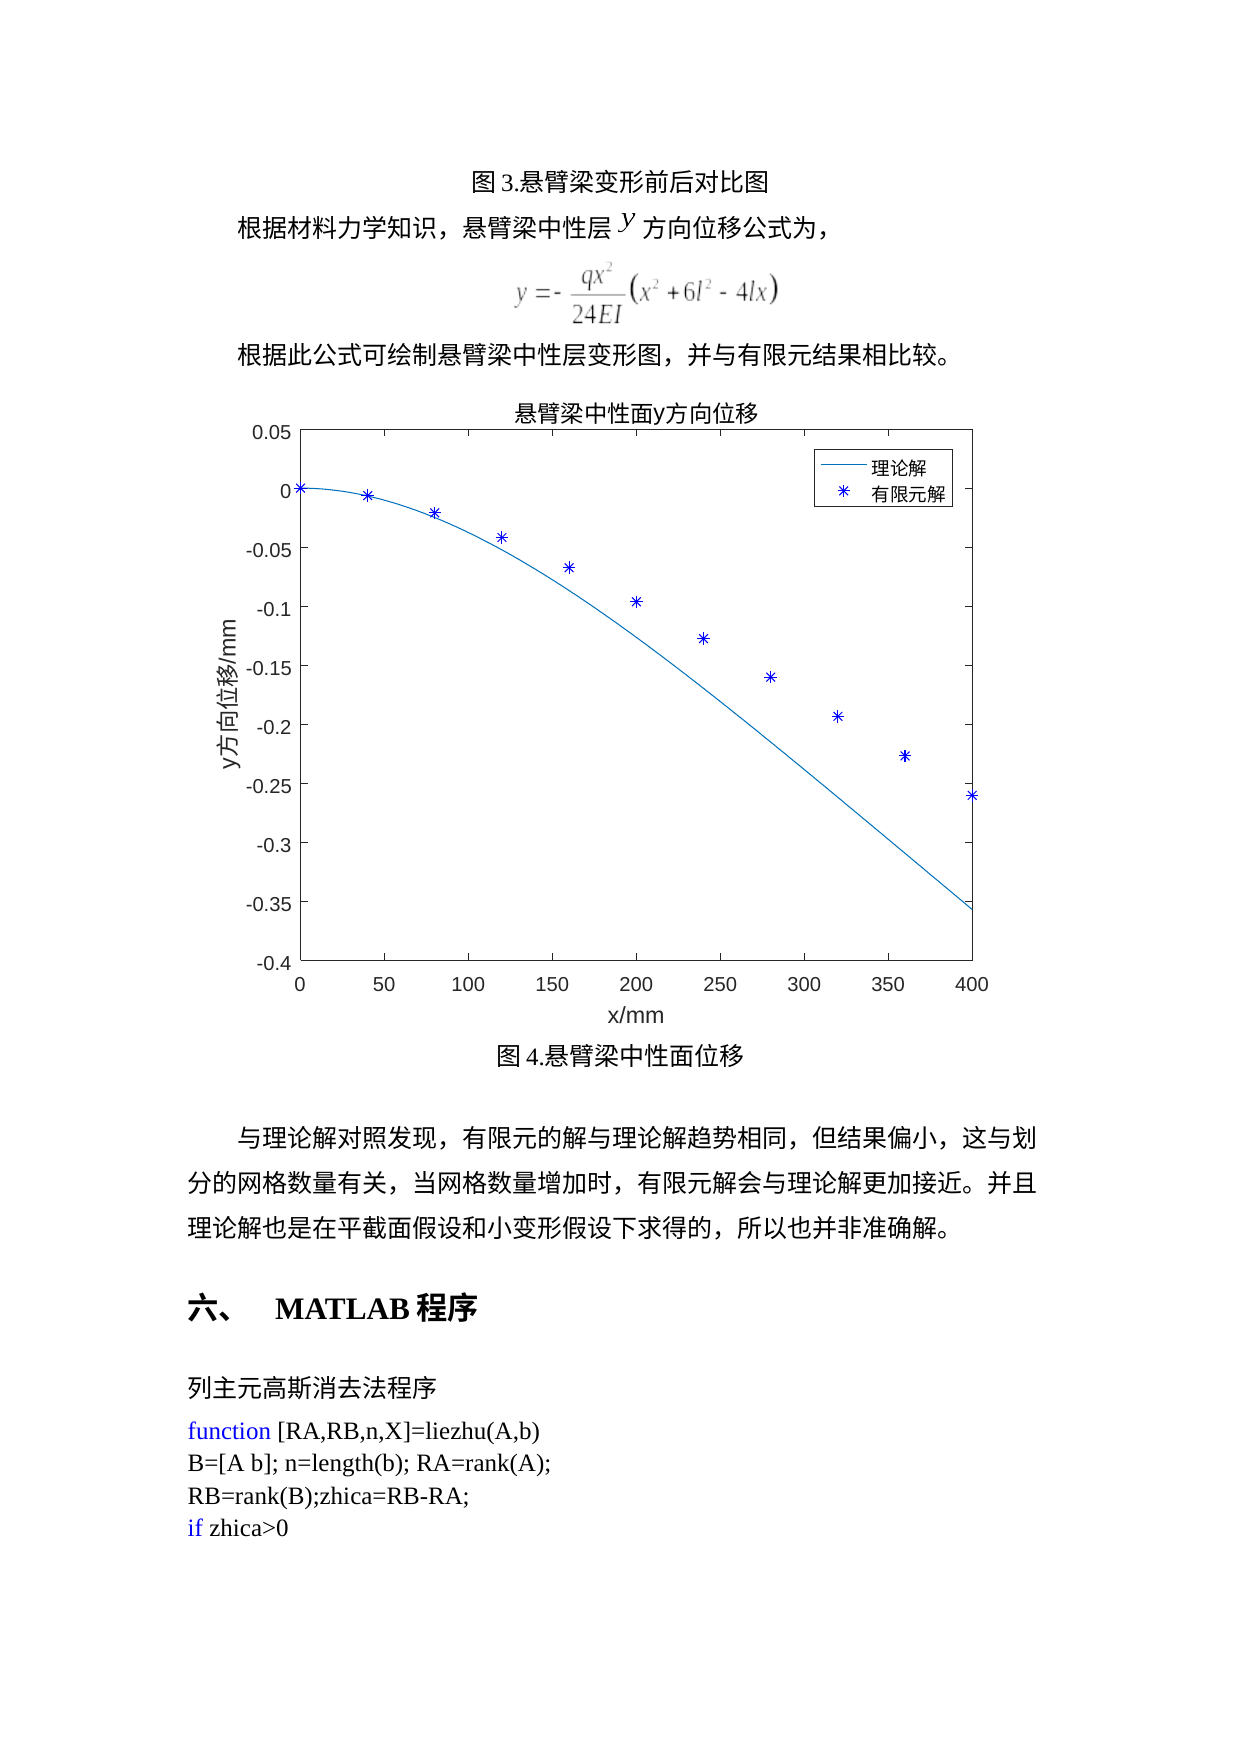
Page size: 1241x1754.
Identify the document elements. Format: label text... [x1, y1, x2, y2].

text 根据材料力学知识，悬臂梁中性层方向位移公式为， [187, 207, 1053, 244]
text if zhica>0 [187, 1512, 1053, 1544]
text 与理论解对照发现，有限元的解与理论解趋势相同，但结果偏小，这与划分的网格数量有关，当网格数量增加时，有限元解会与理论解更加接近。并且理论解也是在平截面假设和小变形假设下求得的，所以也并非准确解。 [187, 1118, 1053, 1245]
text B=[A b]; n=length(b); RA=rank(A); [187, 1447, 1053, 1479]
text function [RA,RB,n,X]=liezhu(A,b) [187, 1414, 1053, 1447]
text 根据此公式可绘制悬臂梁中性层变形图，并与有限元结果相比较。 [187, 336, 1053, 372]
text 列主元高斯消去法程序 [187, 1369, 1053, 1405]
text 图4.悬臂梁中性面位移 [187, 1037, 1053, 1073]
subtitle MATLAB程序 [187, 1283, 1053, 1328]
text 图3.悬臂梁变形前后对比图 [187, 162, 1053, 198]
text RB=rank(B);zhica=RB-RA; [187, 1479, 1053, 1512]
